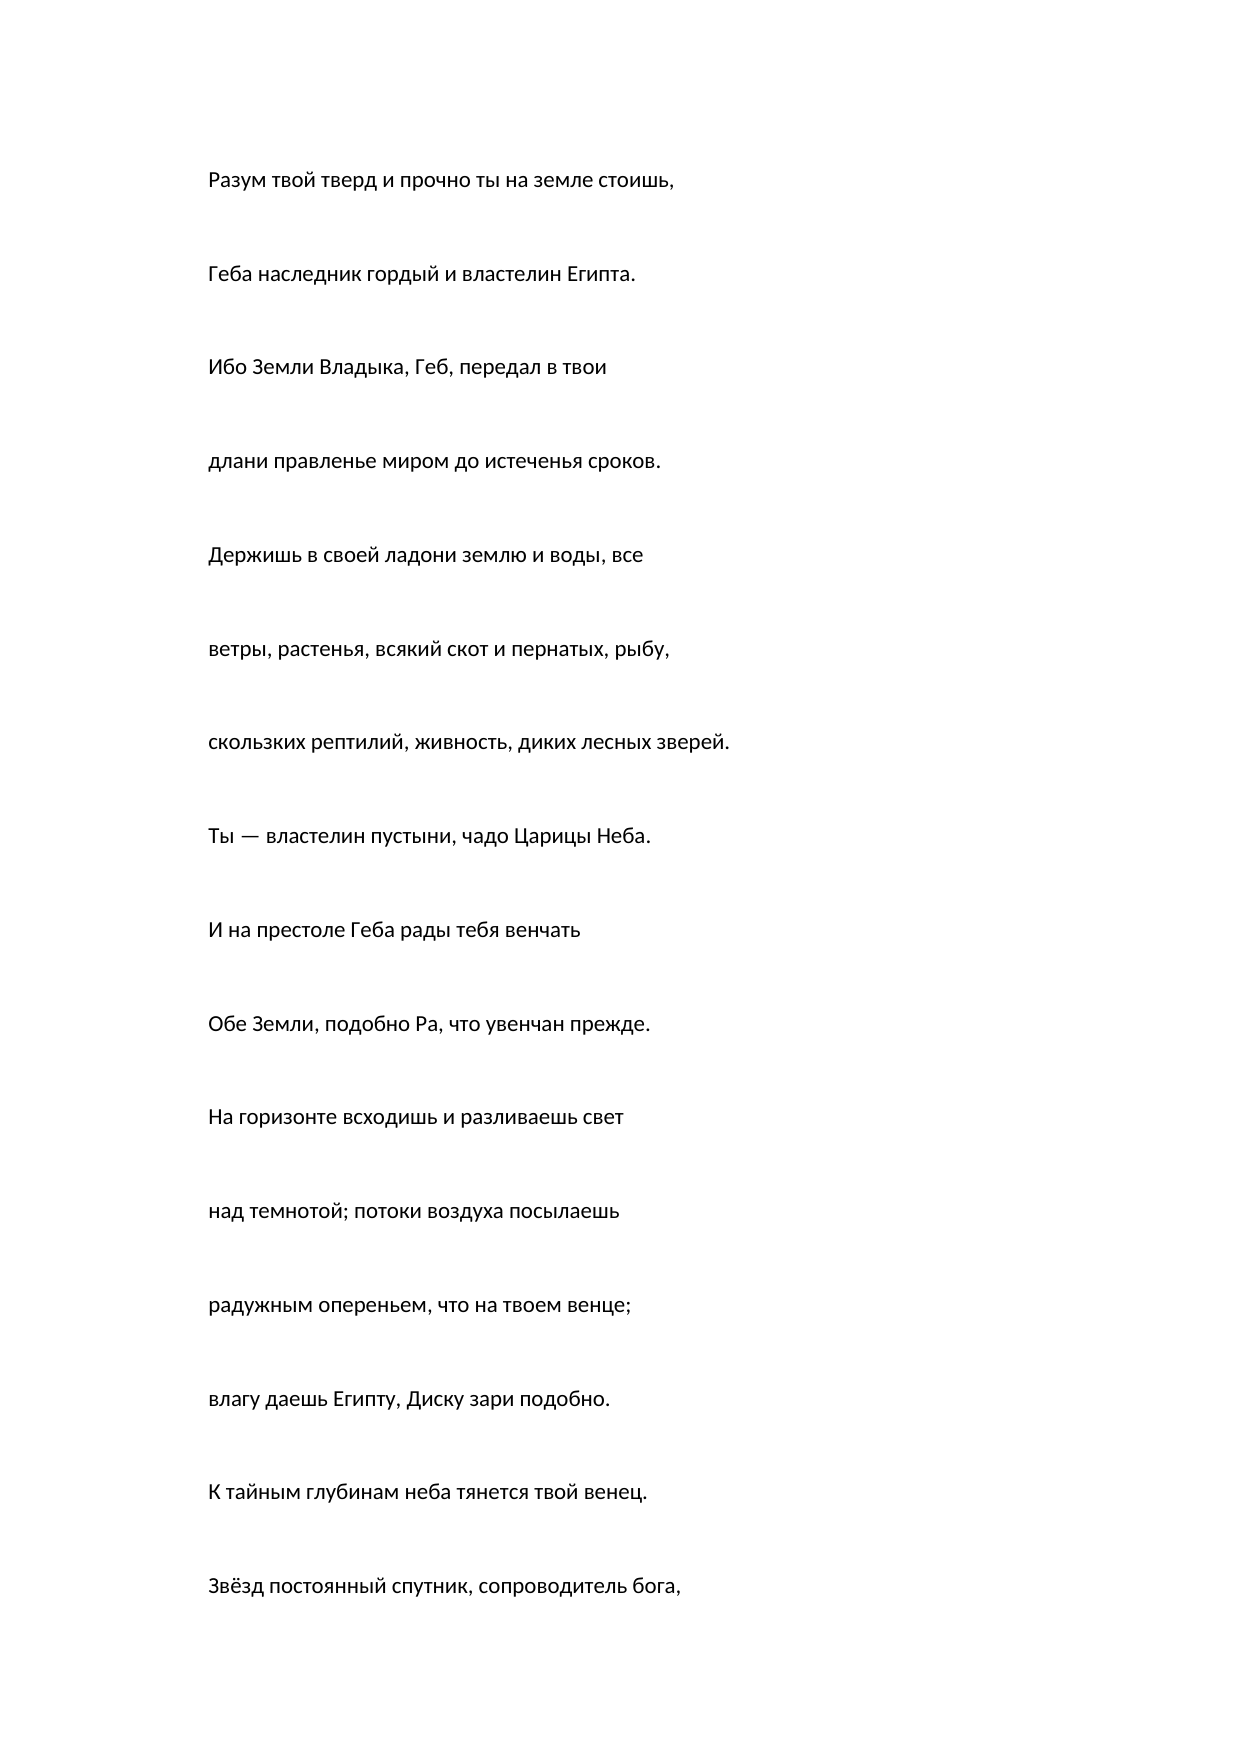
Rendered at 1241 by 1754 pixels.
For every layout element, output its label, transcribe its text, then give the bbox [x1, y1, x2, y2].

text И на престоле Геба рады тебя венчать [177, 915, 1152, 943]
text Ибо Земли Владыка, Геб, передал в твои [177, 352, 1152, 381]
text К тайным глубинам неба тянется твой венец. [177, 1477, 1152, 1506]
text ветры, растенья, всякий скот и пернатых, рыбу, [177, 634, 1152, 662]
text влагу даешь Египту, Диску зари подобно. [177, 1384, 1152, 1412]
text длани правленье миром до истеченья сроков. [177, 446, 1152, 474]
text Звёзд постоянный спутник, сопроводитель бога, [177, 1571, 1152, 1599]
text скользких рептилий, живность, диких лесных зверей. [177, 727, 1152, 756]
text На горизонте всходишь и разливаешь свет [177, 1102, 1152, 1131]
text Ты — властелин пустыни, чадо Царицы Неба. [177, 821, 1152, 849]
text Обе Земли, подобно Ра, что увенчан прежде. [177, 1009, 1152, 1037]
text Разум твой тверд и прочно ты на земле стоишь, [177, 165, 1152, 193]
text радужным опереньем, что на твоем венце; [177, 1290, 1152, 1318]
text Держишь в своей ладони землю и воды, все [177, 540, 1152, 568]
text над темнотой; потоки воздуха посылаешь [177, 1196, 1152, 1224]
text Геба наследник гордый и властелин Египта. [177, 259, 1152, 287]
